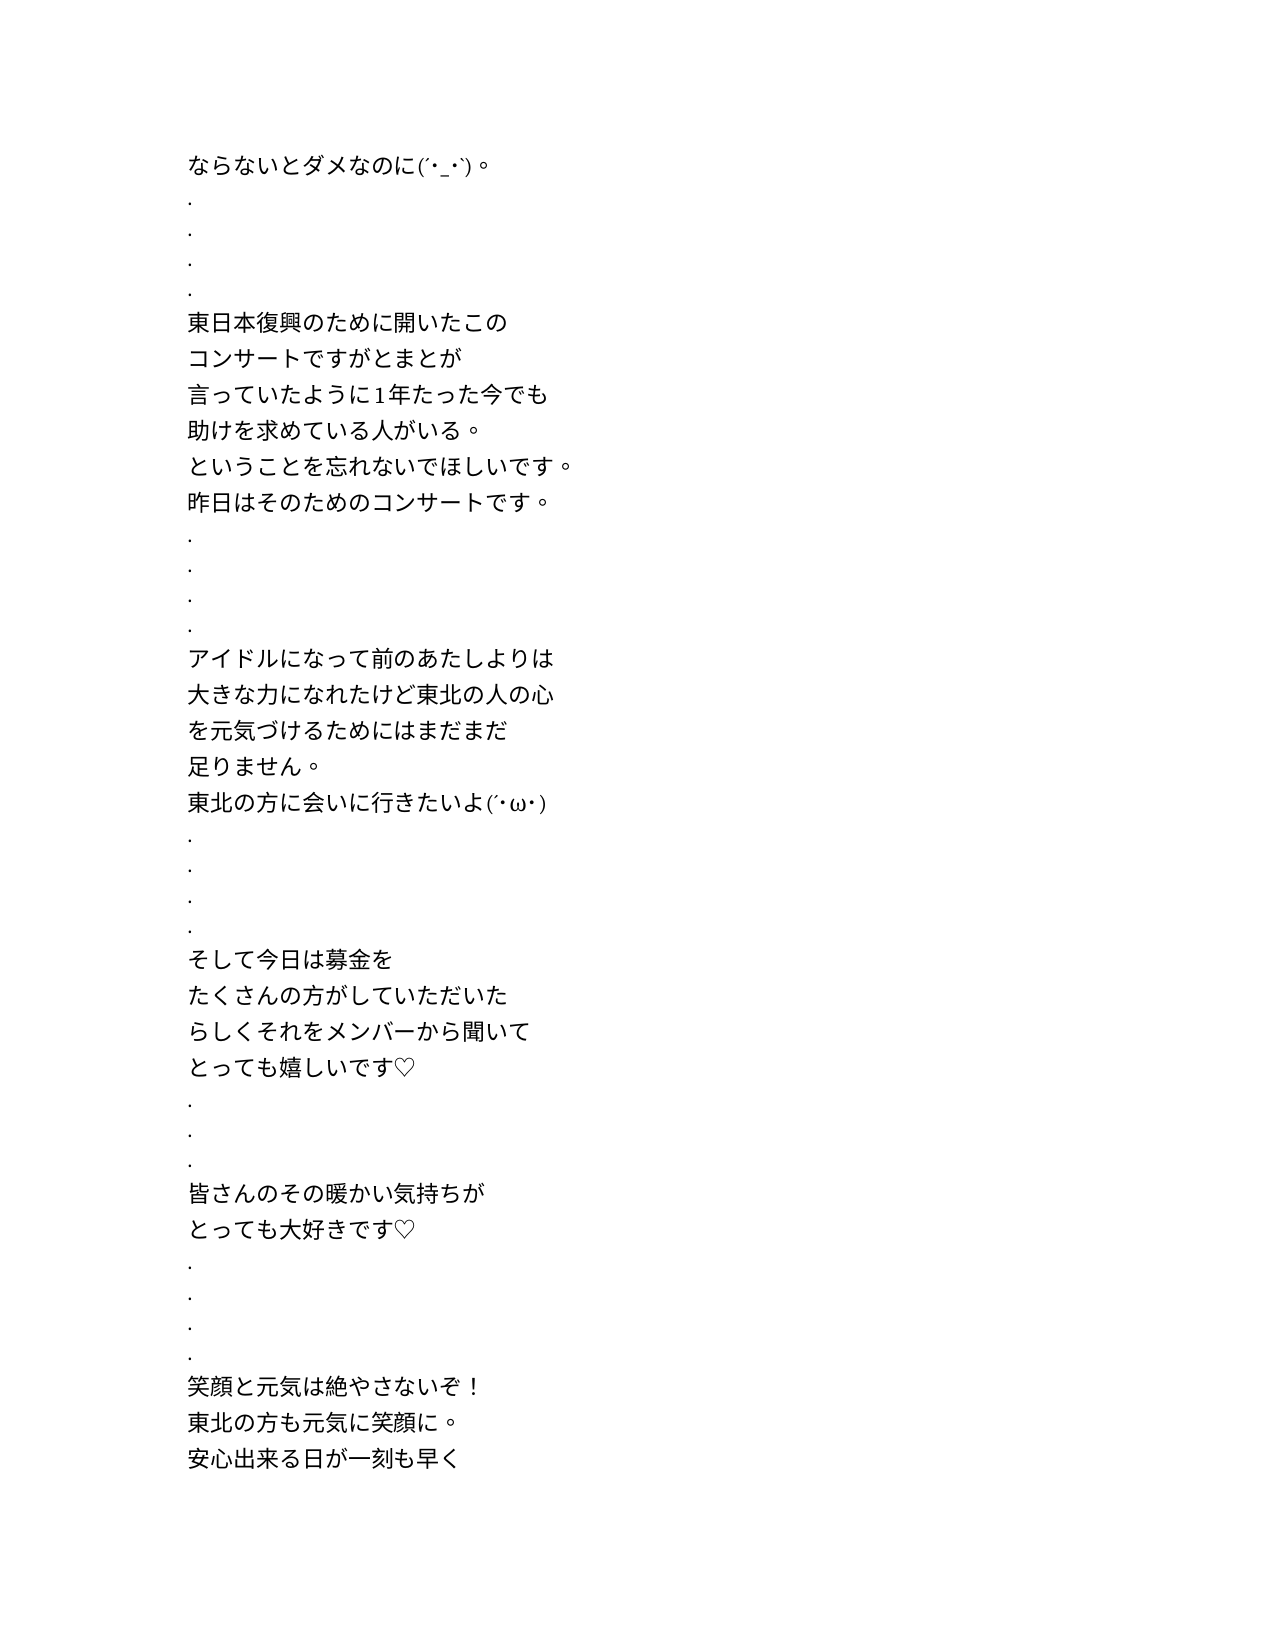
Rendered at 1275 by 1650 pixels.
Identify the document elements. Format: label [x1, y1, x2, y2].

text [187, 150, 1087, 1474]
